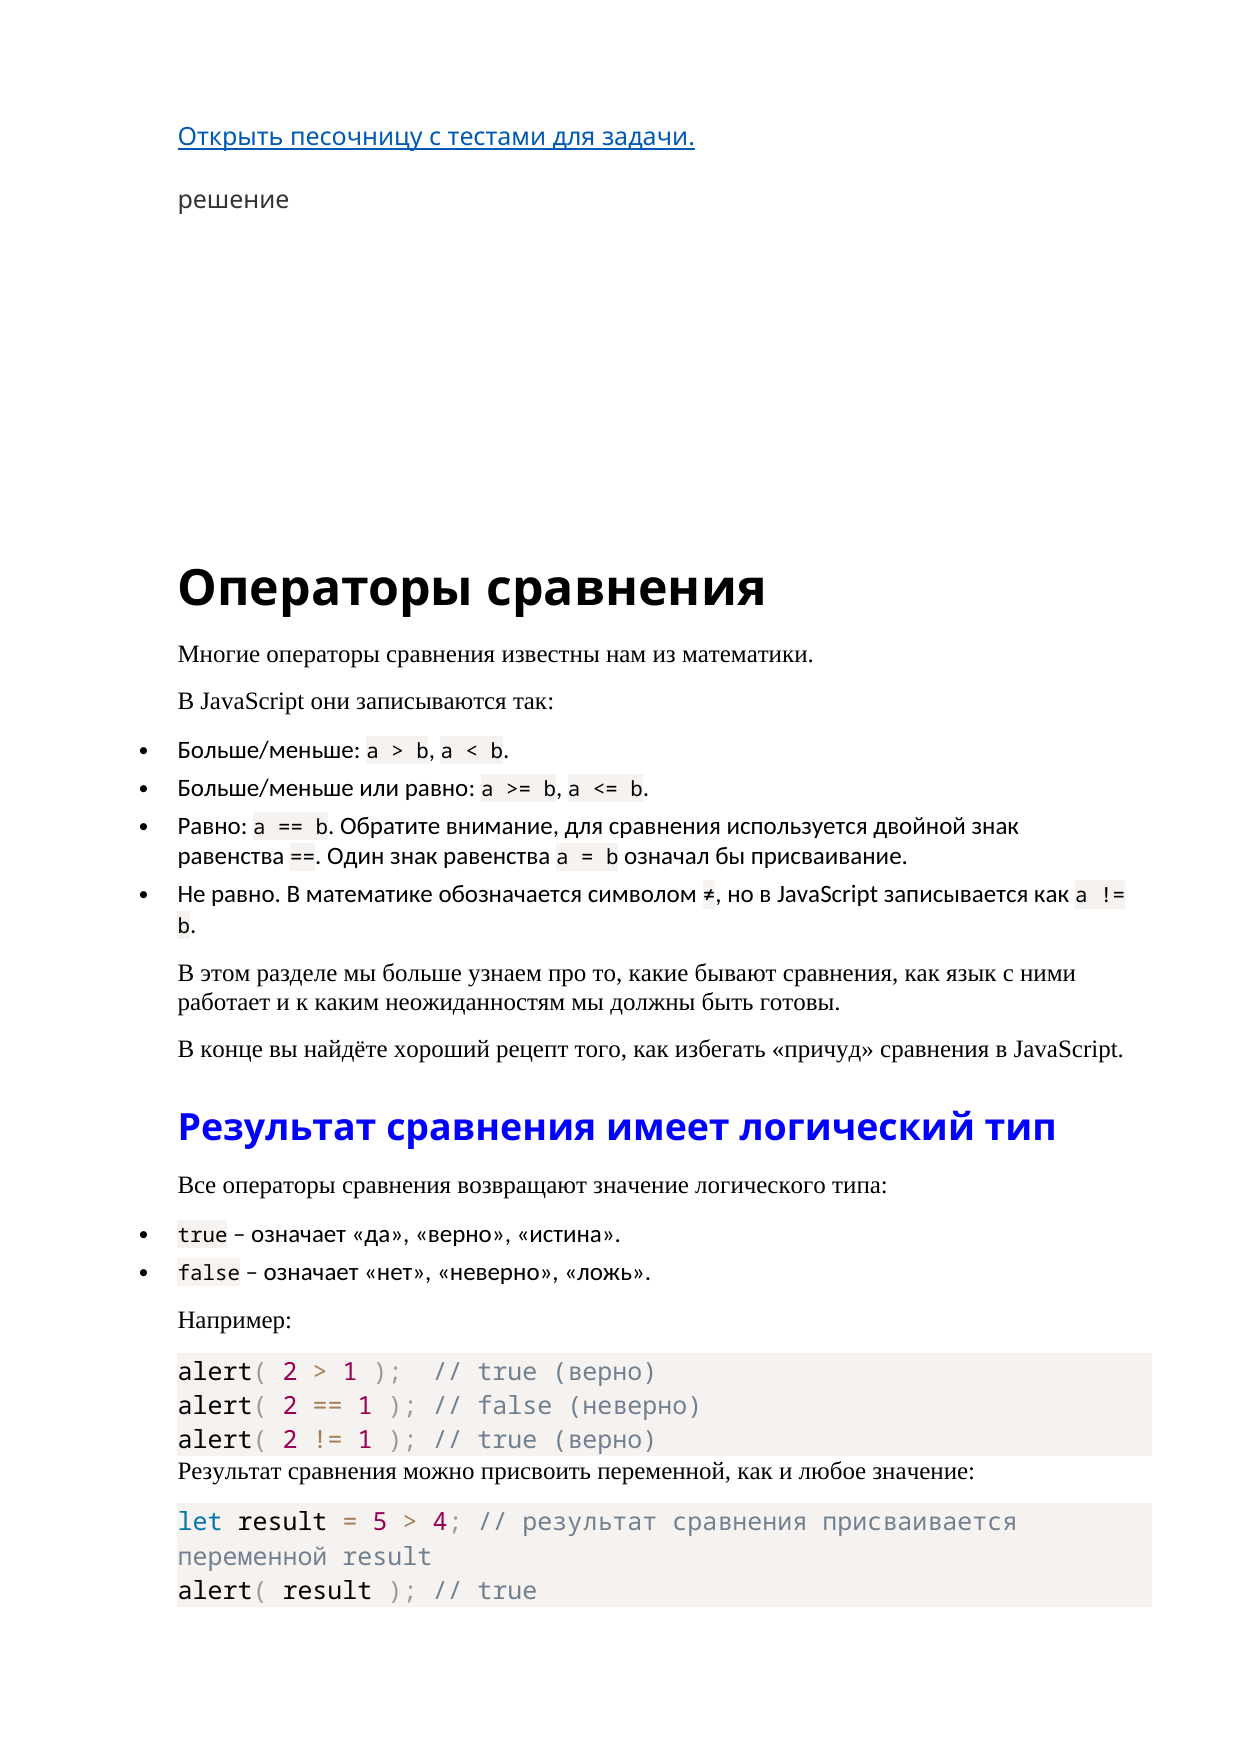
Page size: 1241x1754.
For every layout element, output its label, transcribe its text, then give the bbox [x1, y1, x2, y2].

list Больше/меньше: a > b, a < b. [140, 734, 1152, 764]
text Открыть песочницу с тестами для задачи. [177, 118, 1152, 153]
list Равно: a == b. Обратите внимание, для сравнения используется двойной знак равенства ==. Один знак равенства a = b означал бы присваивание. [140, 810, 1152, 871]
text В конце вы найдёте хороший рецепт того, как избегать «причуд» сравнения в JavaScript. [177, 1034, 1152, 1063]
text let result = 5 > 4; // результат сравнения присваивается переменной result [177, 1503, 1152, 1572]
list true – означает «да», «верно», «истина». [140, 1218, 1152, 1248]
subtitle Результат сравнения имеет логический тип [177, 1101, 1152, 1152]
list Не равно. В математике обозначается символом ≠, но в JavaScript записывается как a != b. [140, 878, 1152, 939]
text В этом разделе мы больше узнаем про то, какие бывают сравнения, как язык с ними работает и к каким неожиданностям мы должны быть готовы. [177, 958, 1152, 1016]
list false – означает «нет», «неверно», «ложь». [140, 1256, 1152, 1287]
text alert( 2 > 1 ); // true (верно) [177, 1353, 1152, 1387]
text Многие операторы сравнения известны нам из математики. [177, 639, 1152, 668]
text alert( result ); // true [177, 1572, 1152, 1607]
text Результат сравнения можно присвоить переменной, как и любое значение: [177, 1456, 1152, 1485]
text Например: [177, 1305, 1152, 1334]
text В JavaScript они записываются так: [177, 686, 1152, 715]
text alert( 2 == 1 ); // false (неверно) [177, 1387, 1152, 1422]
text alert( 2 != 1 ); // true (верно) [177, 1422, 1152, 1456]
list Больше/меньше или равно: a >= b, a <= b. [140, 772, 1152, 802]
text Все операторы сравнения возвращают значение логического типа: [177, 1171, 1152, 1199]
subtitle Операторы сравнения [177, 552, 1152, 620]
text решение [177, 181, 1152, 216]
